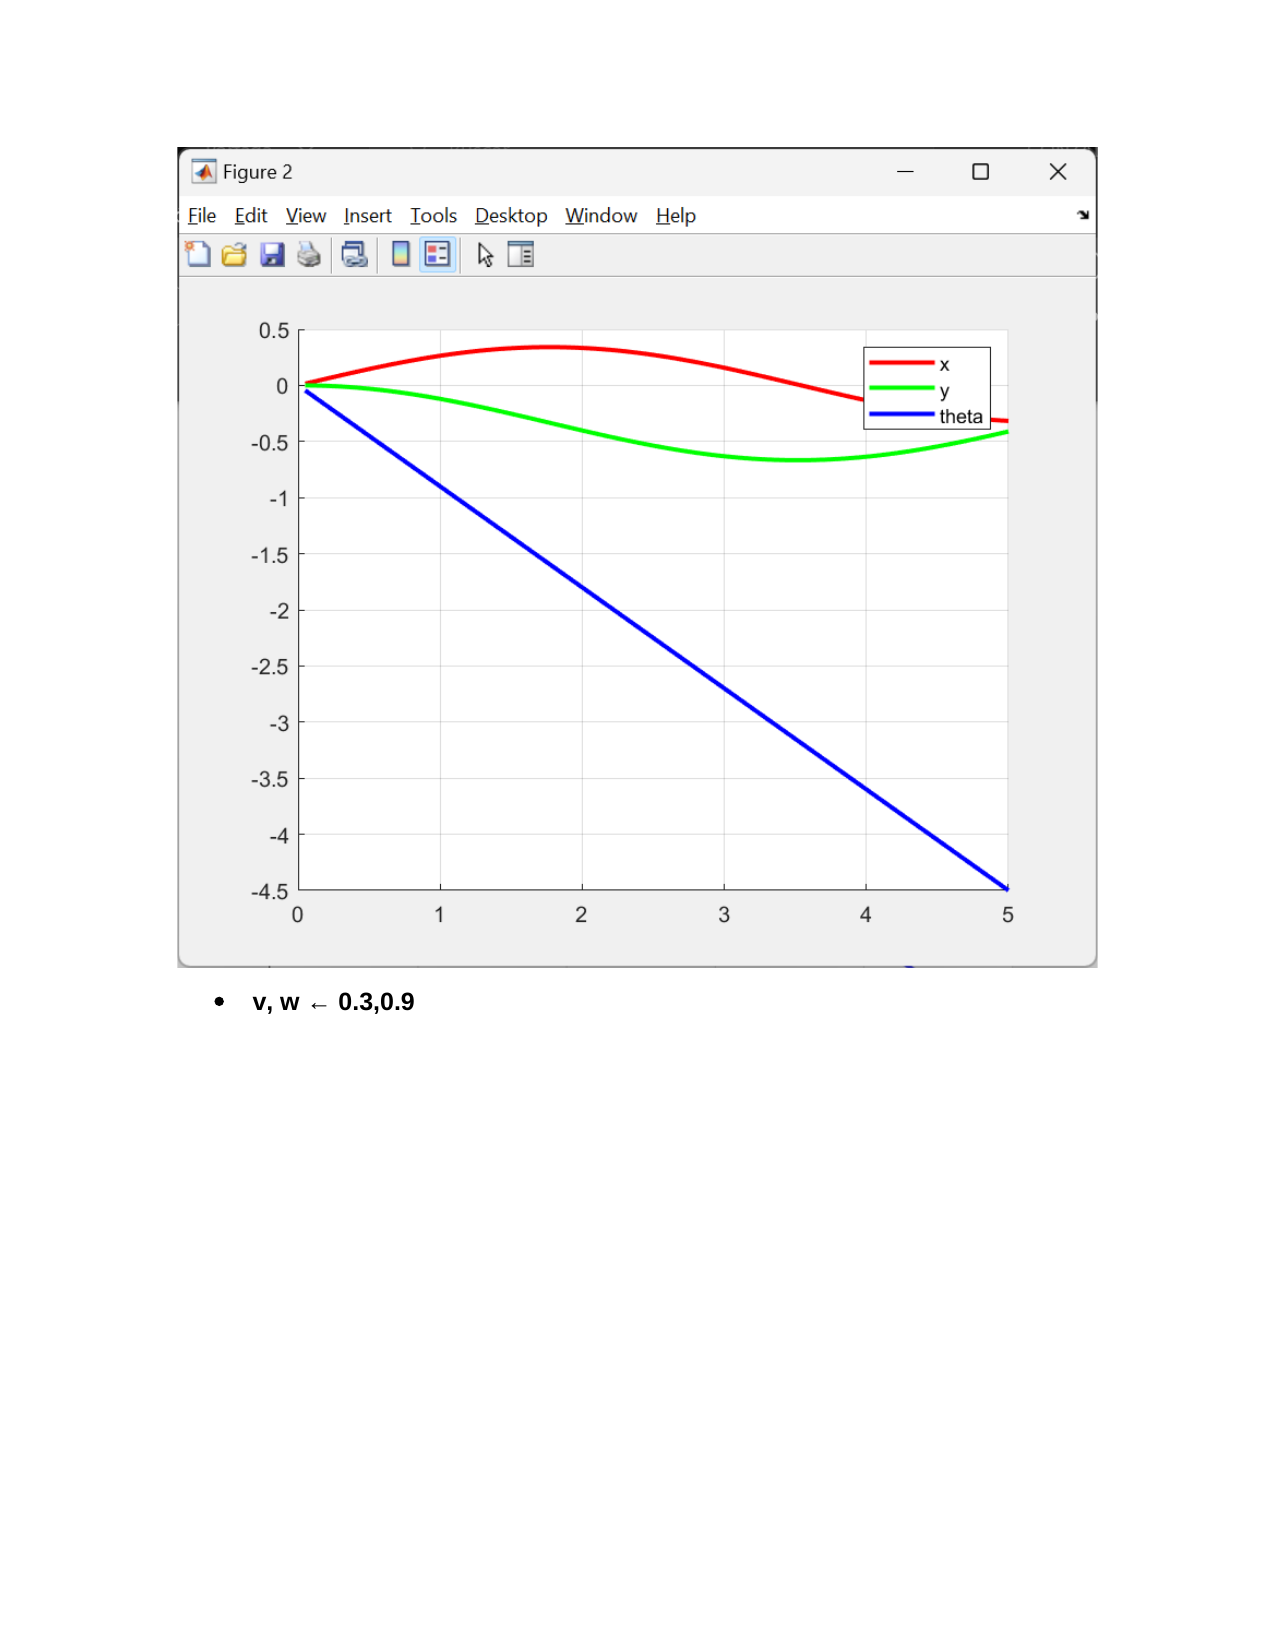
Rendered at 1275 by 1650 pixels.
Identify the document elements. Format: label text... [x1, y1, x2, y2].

list v, w ← 0.3,0.9 [215, 987, 1098, 1016]
picture [177, 147, 1098, 968]
